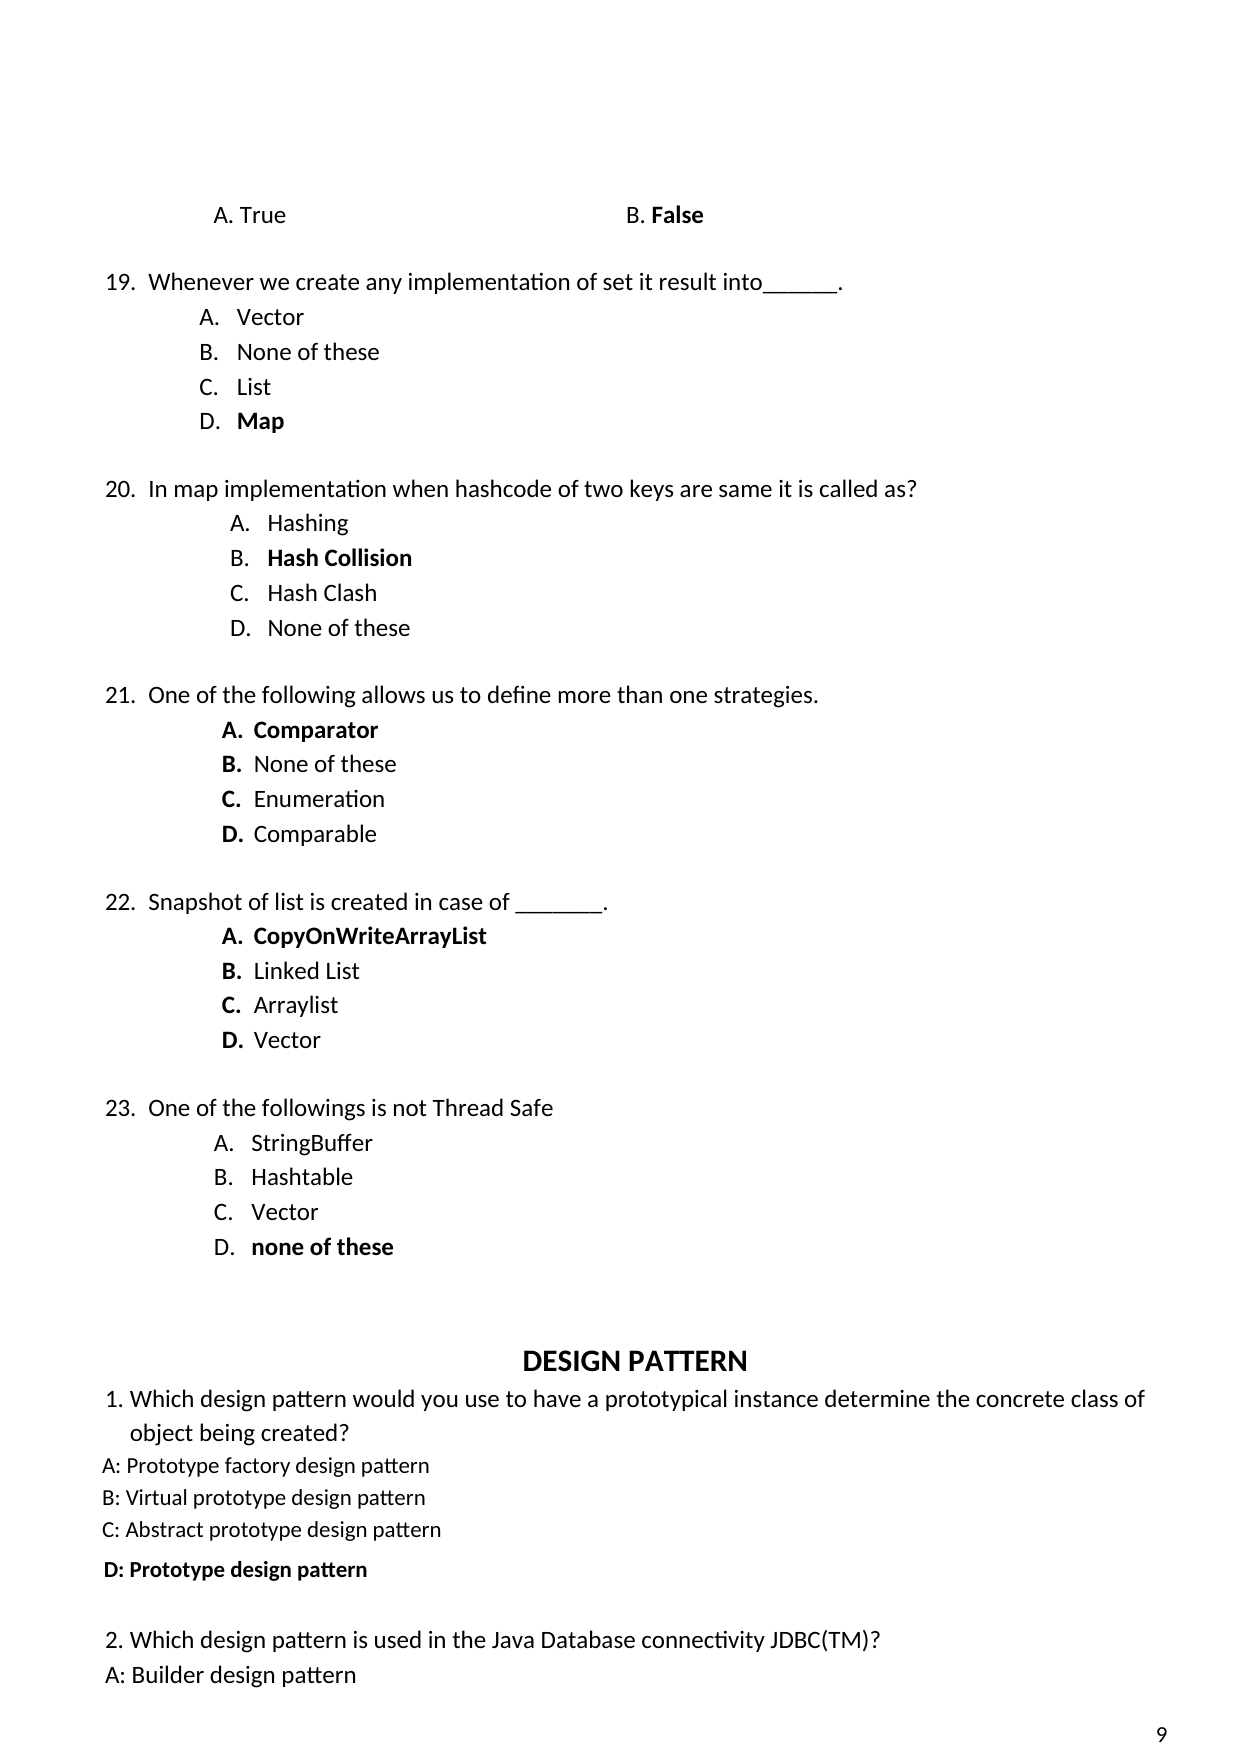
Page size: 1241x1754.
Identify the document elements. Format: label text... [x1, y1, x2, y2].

list Which design pattern would you use to have a prototypical instance determine the concrete class of object being created? [105, 1383, 1170, 1447]
list StringBuffer [214, 1127, 1170, 1157]
list Hash Clash [230, 577, 1170, 607]
list Arraylist [222, 990, 1170, 1020]
list Hashtable [214, 1161, 1170, 1192]
list Hash Collision [230, 542, 1170, 573]
list Vector [199, 301, 1170, 332]
text C: Abstract prototype design pattern [102, 1515, 1173, 1543]
text A. True B. False [92, 199, 1173, 229]
list In map implementation when hashcode of two keys are same it is called as? [105, 473, 1170, 503]
list Which design pattern is used in the Java Database connectivity JDBC(TM)? [105, 1624, 1170, 1655]
list One of the followings is not Thread Safe [105, 1092, 1170, 1122]
list Comparator [222, 714, 1170, 744]
list Vector [214, 1196, 1170, 1227]
list none of these [214, 1231, 1170, 1261]
list CopyOnWriteArrayList [222, 920, 1170, 951]
text A: Builder design pattern [105, 1659, 1170, 1690]
list Enumeration [222, 783, 1170, 814]
text B: Virtual prototype design pattern [102, 1483, 1173, 1511]
list None of these [199, 336, 1170, 366]
list List [199, 371, 1170, 401]
text D: Prototype design pattern [103, 1555, 1173, 1583]
list Whenever we create any implementation of set it result into______. [105, 267, 1170, 297]
list Map [199, 405, 1170, 436]
list None of these [222, 749, 1170, 779]
text A: Prototype factory design pattern [102, 1452, 1173, 1479]
list Snapshot of list is created in case of _______. [105, 886, 1170, 916]
list None of these [230, 612, 1170, 642]
list Linked List [222, 955, 1170, 986]
list Vector [222, 1024, 1170, 1055]
list One of the following allows us to define more than one strategies. [105, 679, 1170, 710]
list Comparable [222, 818, 1170, 848]
list Hashing [230, 508, 1170, 538]
subtitle DESIGN PATTERN [98, 1341, 1172, 1379]
